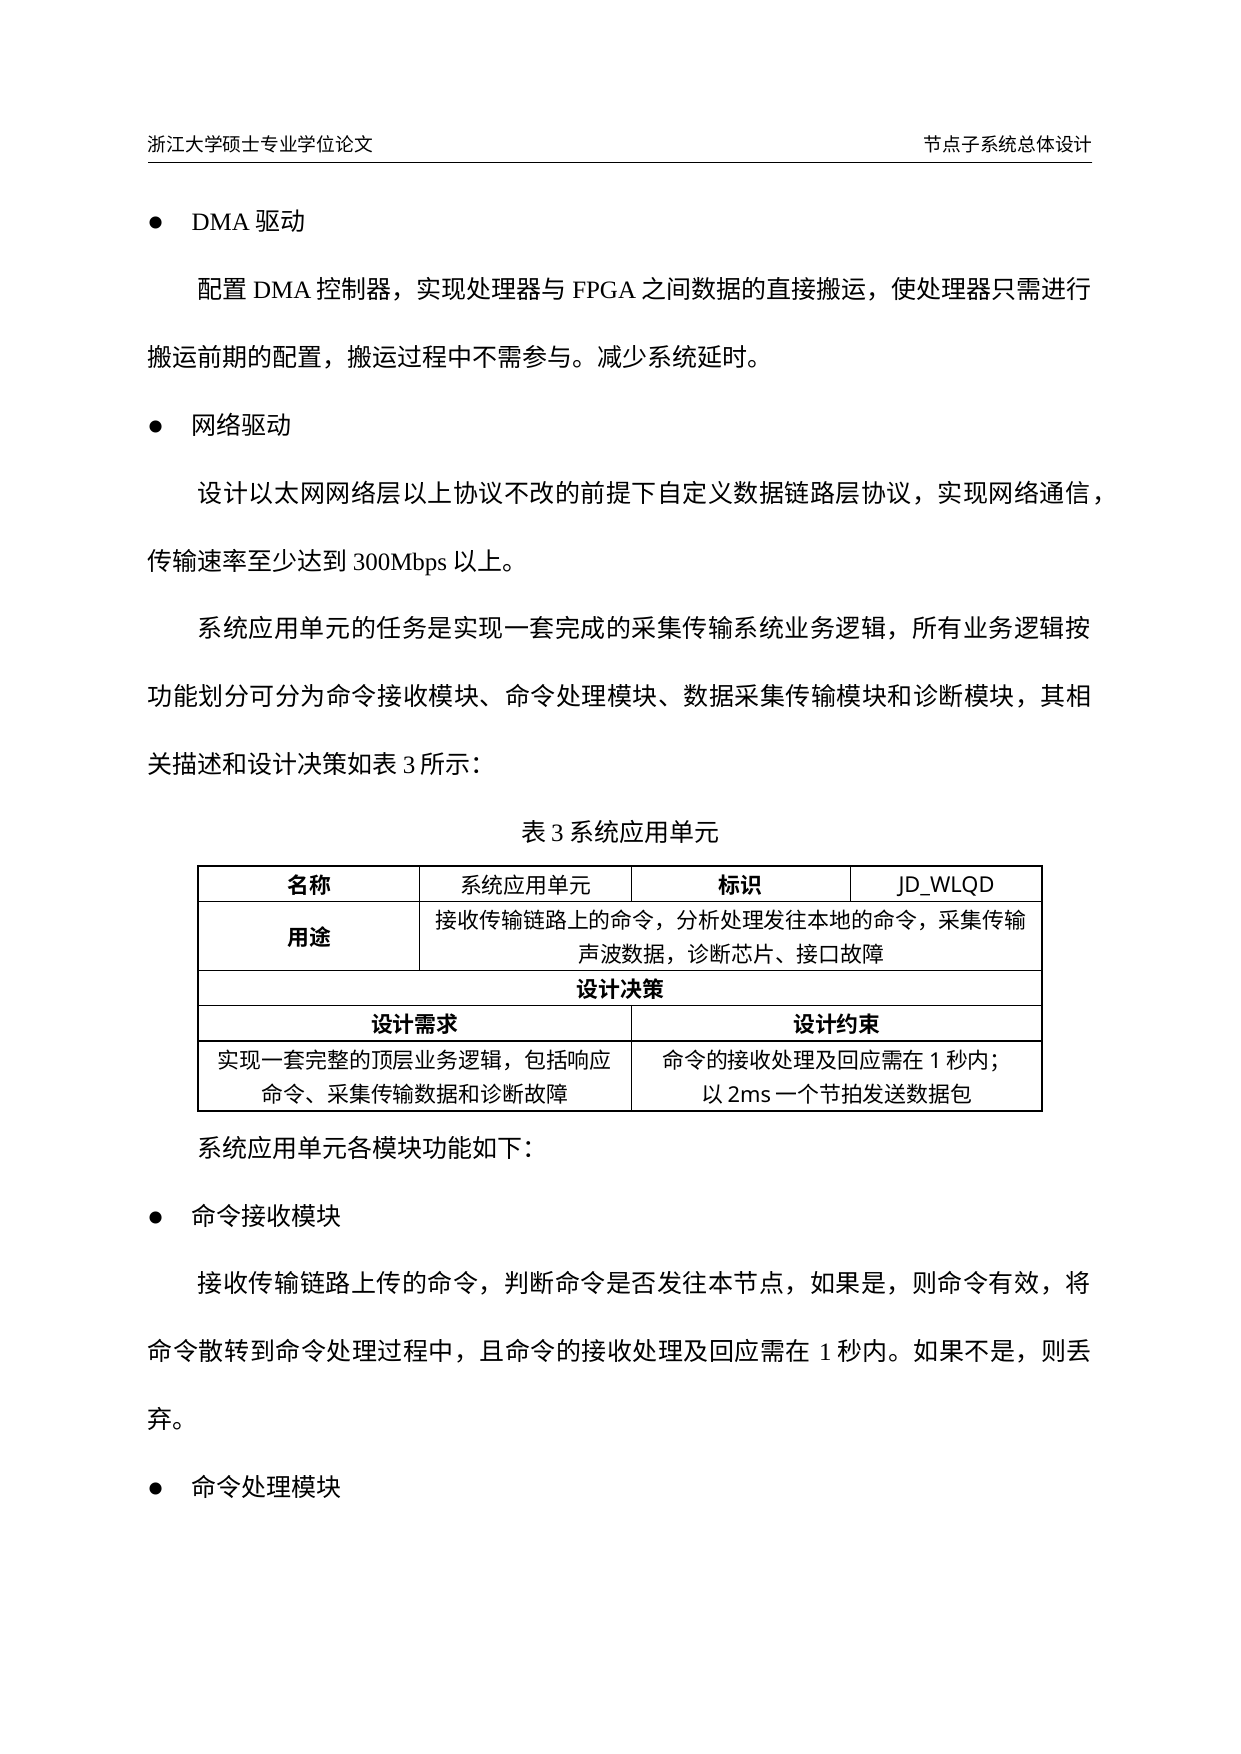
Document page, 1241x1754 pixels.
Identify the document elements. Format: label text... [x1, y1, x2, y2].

list DMA驱动 [148, 186, 1092, 253]
table_cell 用途 [199, 902, 419, 970]
table_cell 接收传输链路上的命令，分析处理发往本地的命令，采集传输声波数据，诊断芯片、接口故障 [420, 902, 1041, 970]
table_cell 实现一套完整的顶层业务逻辑，包括响应命令、采集传输数据和诊断故障 [199, 1042, 631, 1110]
table_header 名称 [199, 867, 419, 901]
list 网络驱动 [148, 389, 1092, 457]
text 系统应用单元各模块功能如下： [148, 1112, 1092, 1180]
text 设计以太网网络层以上协议不改的前提下自定义数据链路层协议，实现网络通信，传输速率至少达到300Mbps以上。 [148, 457, 1092, 593]
table_cell 命令的接收处理及回应需在1秒内； 以2ms一个节拍发送数据包 [632, 1042, 1041, 1110]
text 配置DMA控制器，实现处理器与FPGA之间数据的直接搬运，使处理器只需进行搬运前期的配置，搬运过程中不需参与。减少系统延时。 [148, 253, 1092, 389]
table_cell 设计决策 [199, 971, 1041, 1005]
list 命令接收模块 [148, 1180, 1092, 1248]
table_header 标识 [632, 867, 850, 901]
text 表3 系统应用单元 [148, 797, 1092, 865]
list 命令处理模块 [148, 1452, 1092, 1520]
table_header JD_WLQD [851, 867, 1041, 901]
table_cell 设计需求 [199, 1006, 631, 1040]
table_header 系统应用单元 [420, 867, 631, 901]
table_cell 设计约束 [632, 1006, 1041, 1040]
text 接收传输链路上传的命令，判断命令是否发往本节点，如果是，则命令有效，将命令散转到命令处理过程中，且命令的接收处理及回应需在1秒内。如果不是，则丢弃。 [148, 1248, 1092, 1452]
text 系统应用单元的任务是实现一套完成的采集传输系统业务逻辑，所有业务逻辑按功能划分可分为命令接收模块、命令处理模块、数据采集传输模块和诊断模块，其相关描述和设计决策如表3所示： [148, 593, 1092, 797]
